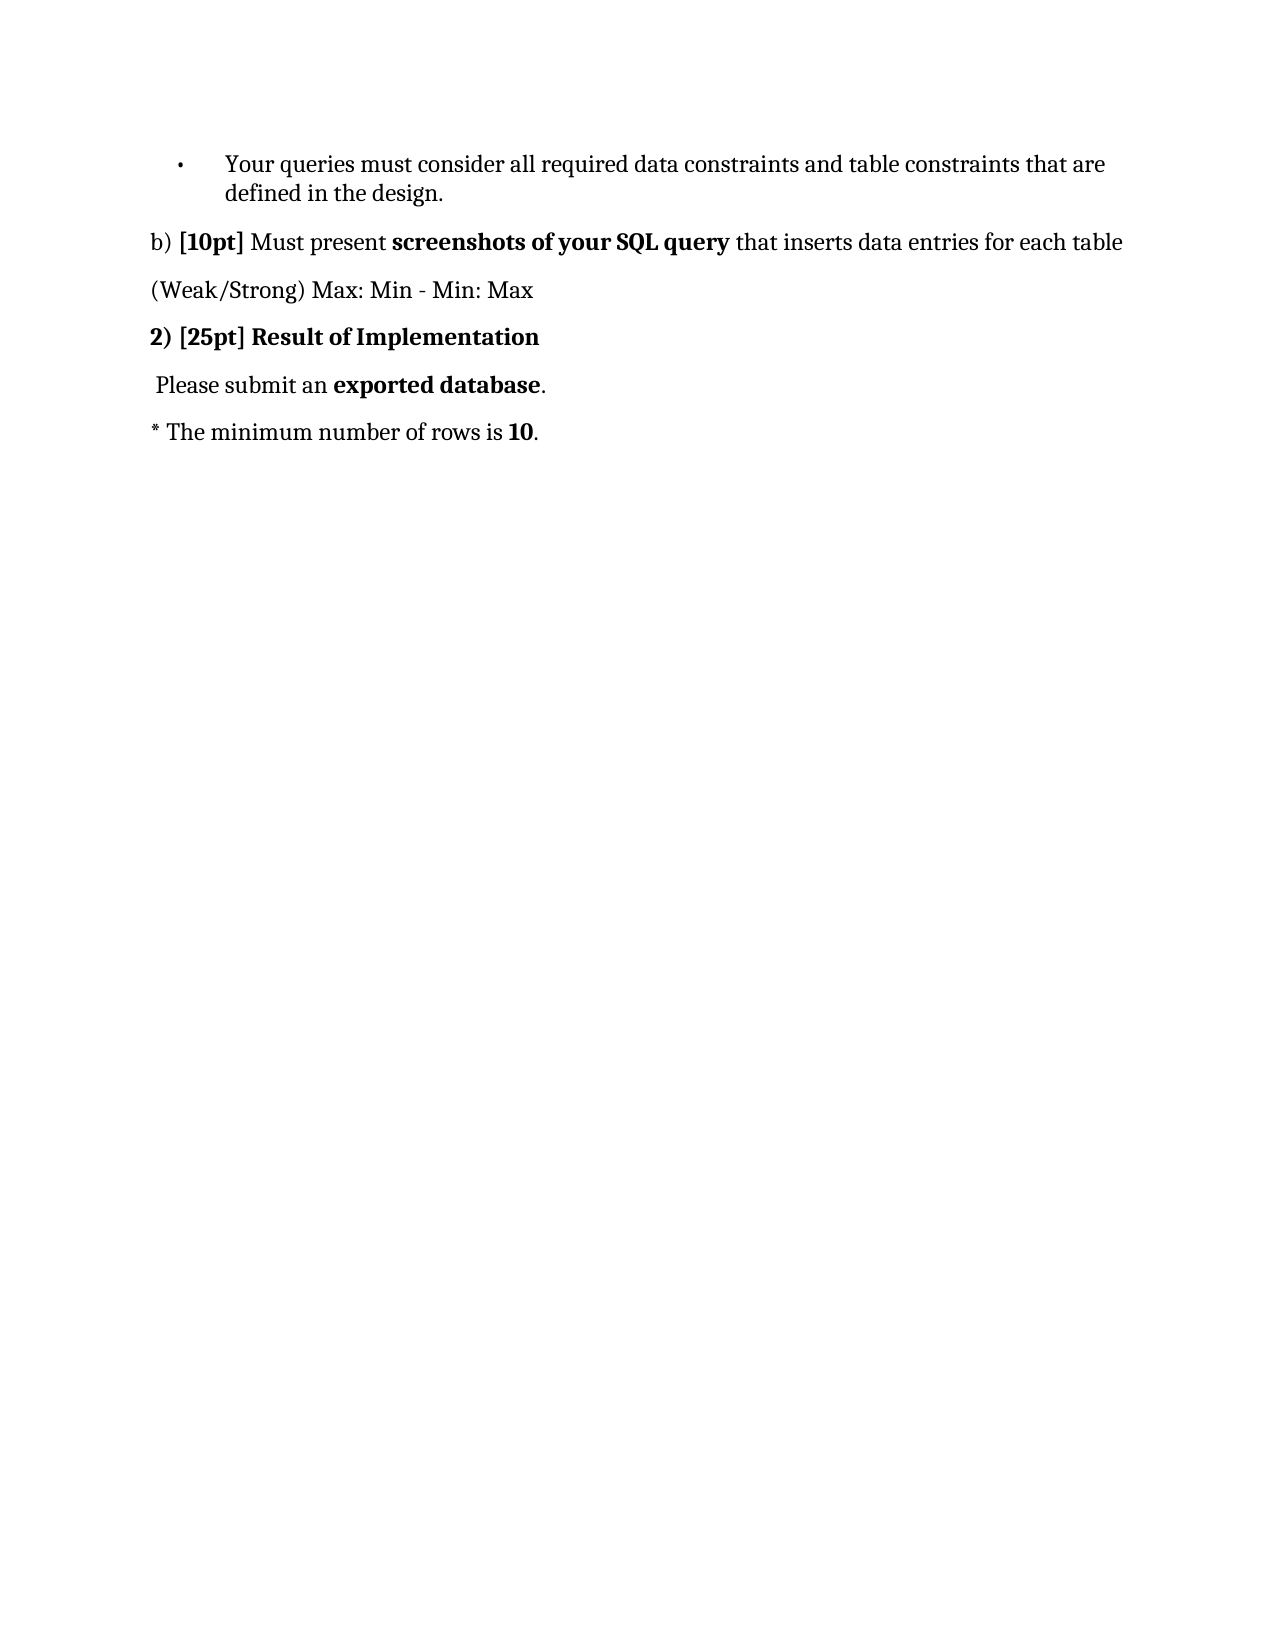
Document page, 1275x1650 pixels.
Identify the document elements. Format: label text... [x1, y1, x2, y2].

text (Weak/Strong) Max: Min - Min: Max [150, 276, 1125, 304]
text * The minimum number of rows is 10. [150, 418, 1125, 447]
text 2) [25pt] Result of Implementation [150, 323, 1125, 352]
text b) [10pt] Must present screenshots of your SQL query that inserts data entries for each table [150, 228, 1125, 257]
list Your queries must consider all required data constraints and table constraints that are defined in the design. [175, 150, 1125, 207]
text Please submit an exported database. [150, 371, 1125, 399]
